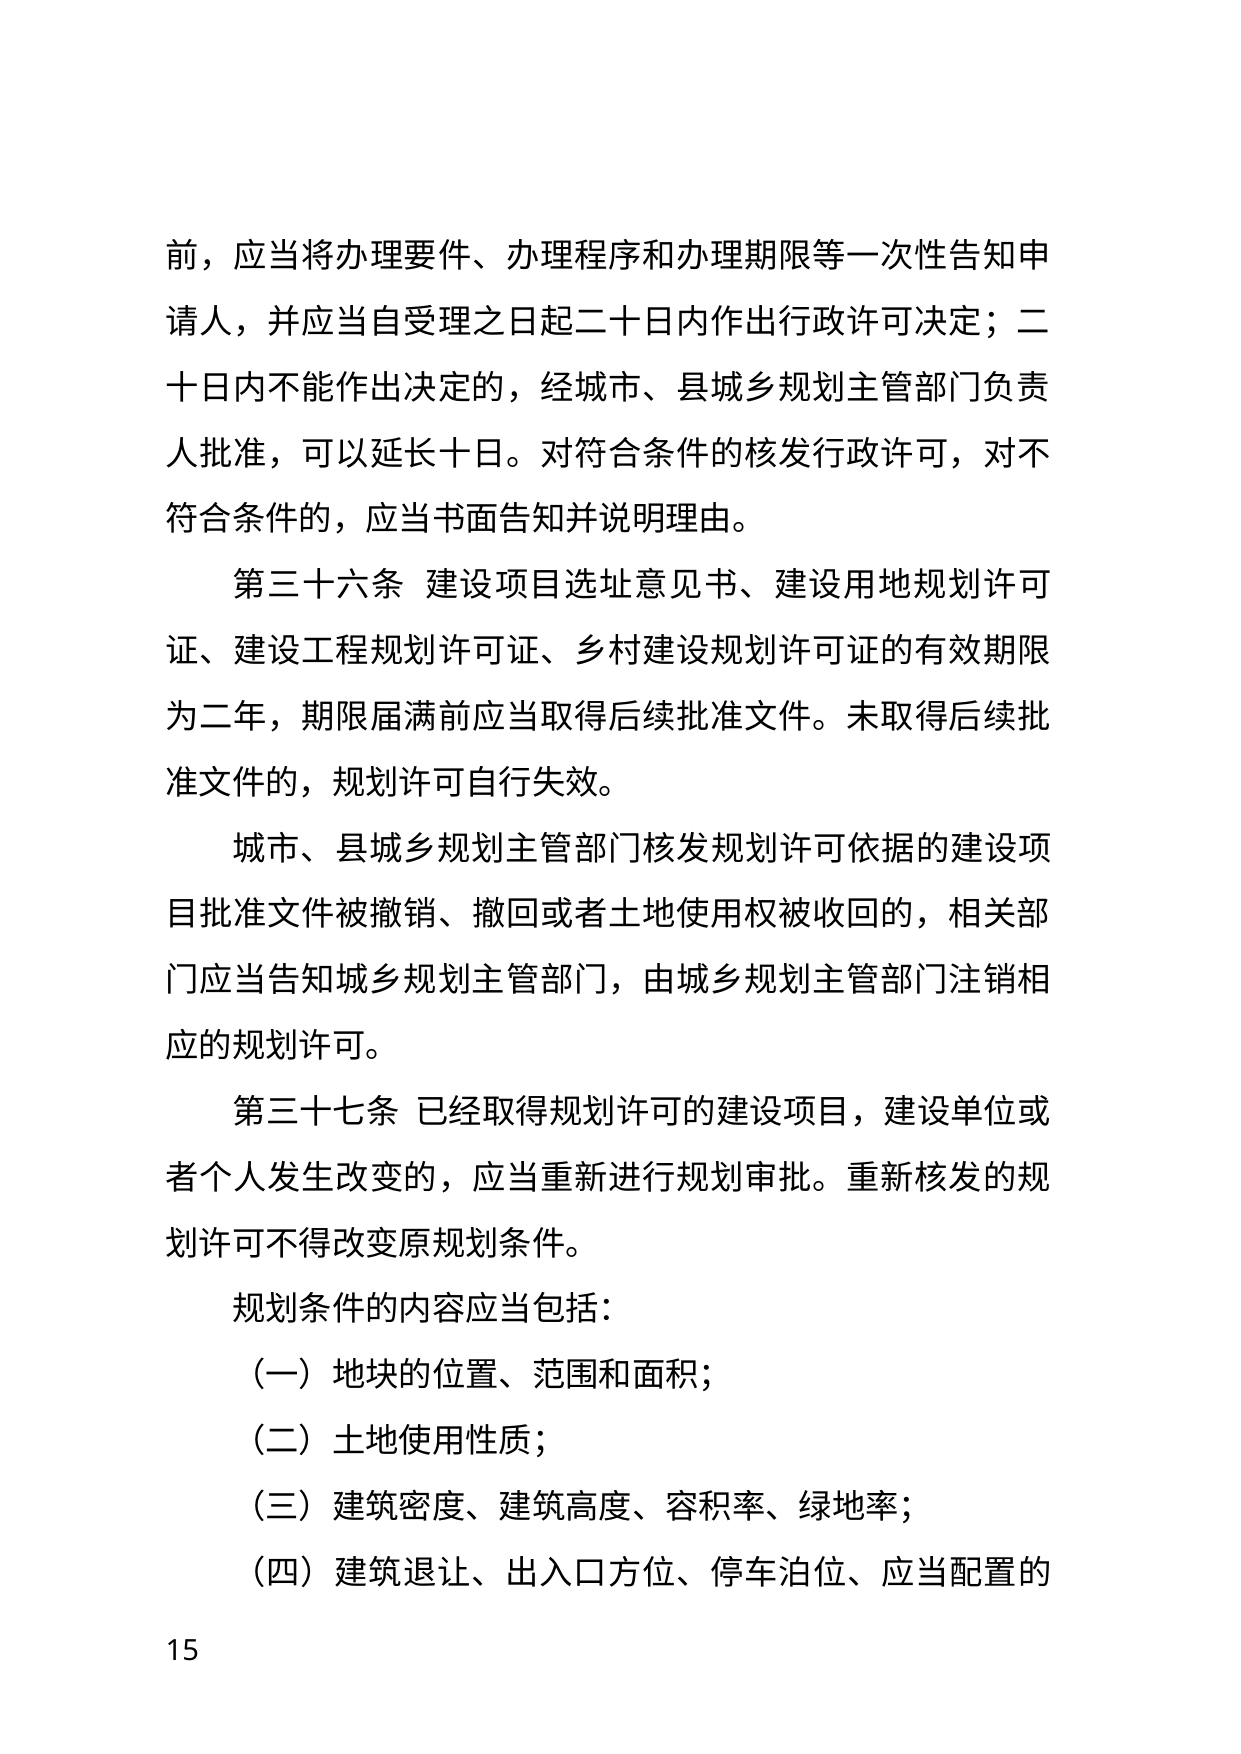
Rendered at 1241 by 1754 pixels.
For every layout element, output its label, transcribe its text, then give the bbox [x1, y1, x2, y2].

text 第三十七条 已经取得规划许可的建设项目，建设单位或者个人发生改变的，应当重新进行规划审批。重新核发的规划许可不得改变原规划条件。 [165, 1076, 1052, 1273]
text （三）建筑密度、建筑高度、容积率、绿地率； [165, 1471, 1052, 1537]
text 第三十六条 建设项目选址意见书、建设用地规划许可证、建设工程规划许可证、乡村建设规划许可证的有效期限为二年，期限届满前应当取得后续批准文件。未取得后续批准文件的，规划许可自行失效。 [165, 549, 1052, 812]
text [165, 1537, 1052, 1602]
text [165, 220, 1052, 549]
text （二）土地使用性质； [165, 1405, 1052, 1471]
text （一）地块的位置、范围和面积； [165, 1339, 1052, 1405]
text 规划条件的内容应当包括： [165, 1273, 1052, 1339]
text 城市、县城乡规划主管部门核发规划许可依据的建设项目批准文件被撤销、撤回或者土地使用权被收回的，相关部门应当告知城乡规划主管部门，由城乡规划主管部门注销相应的规划许可。 [165, 812, 1052, 1076]
